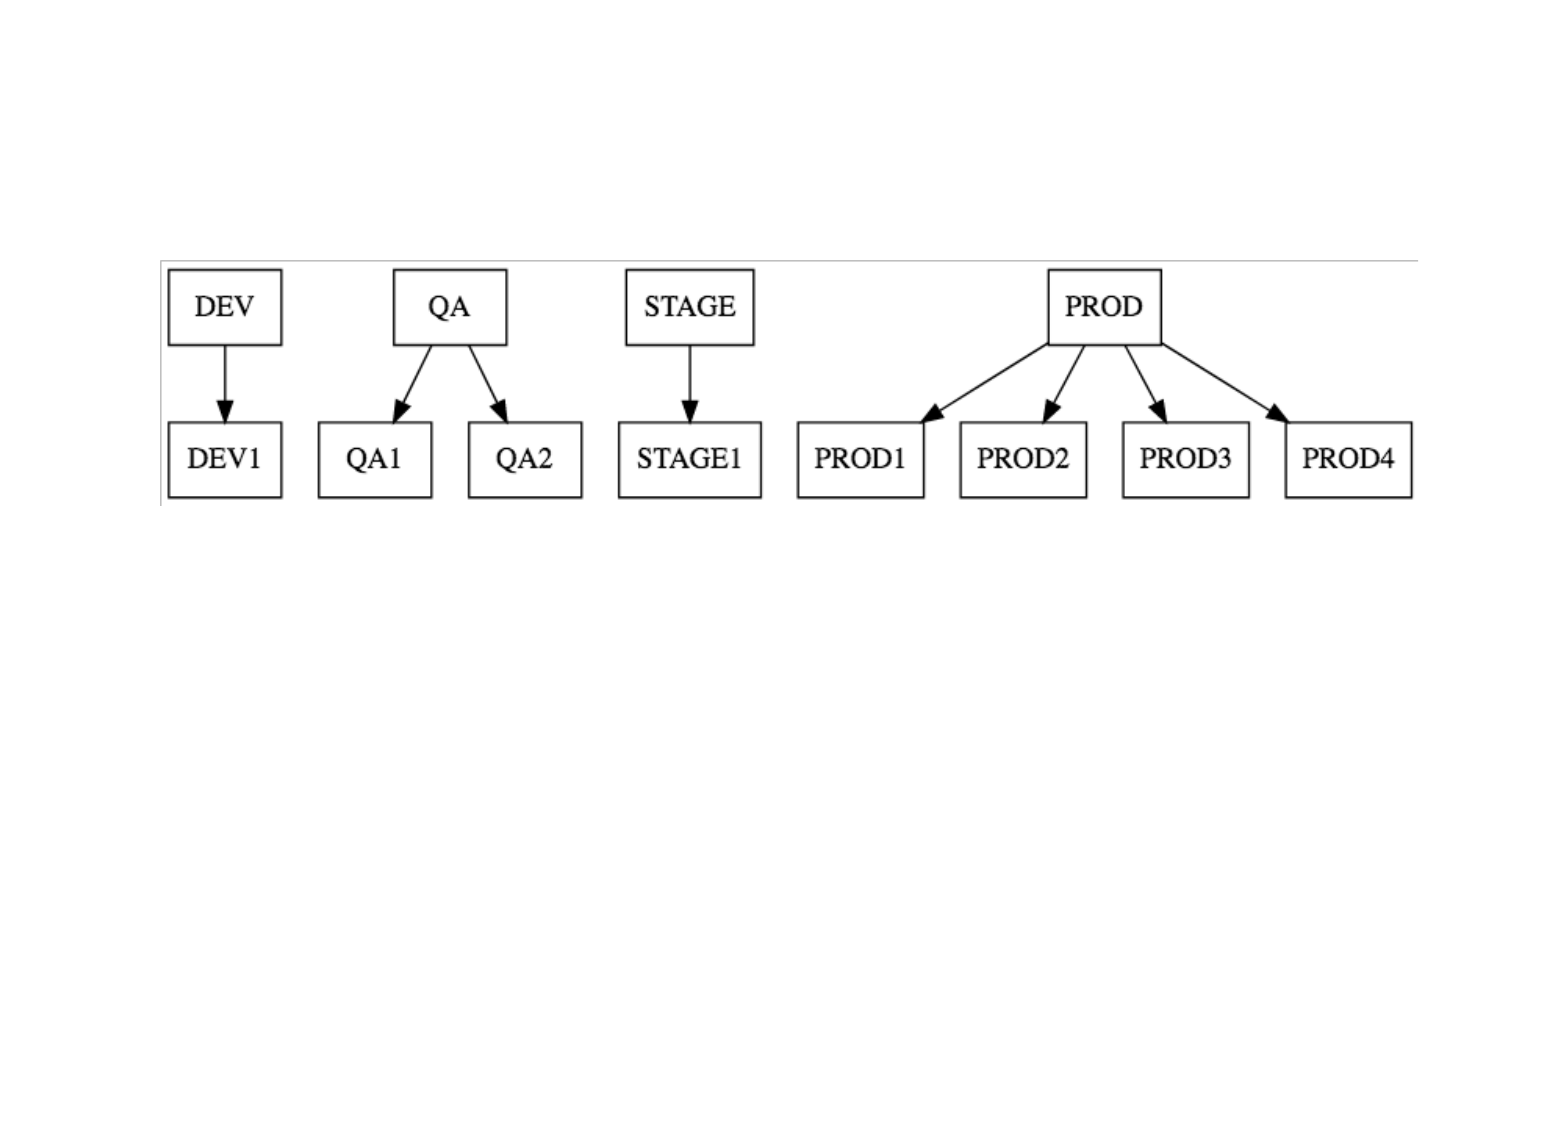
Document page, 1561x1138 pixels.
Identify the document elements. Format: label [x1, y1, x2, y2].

picture [160, 260, 1419, 506]
